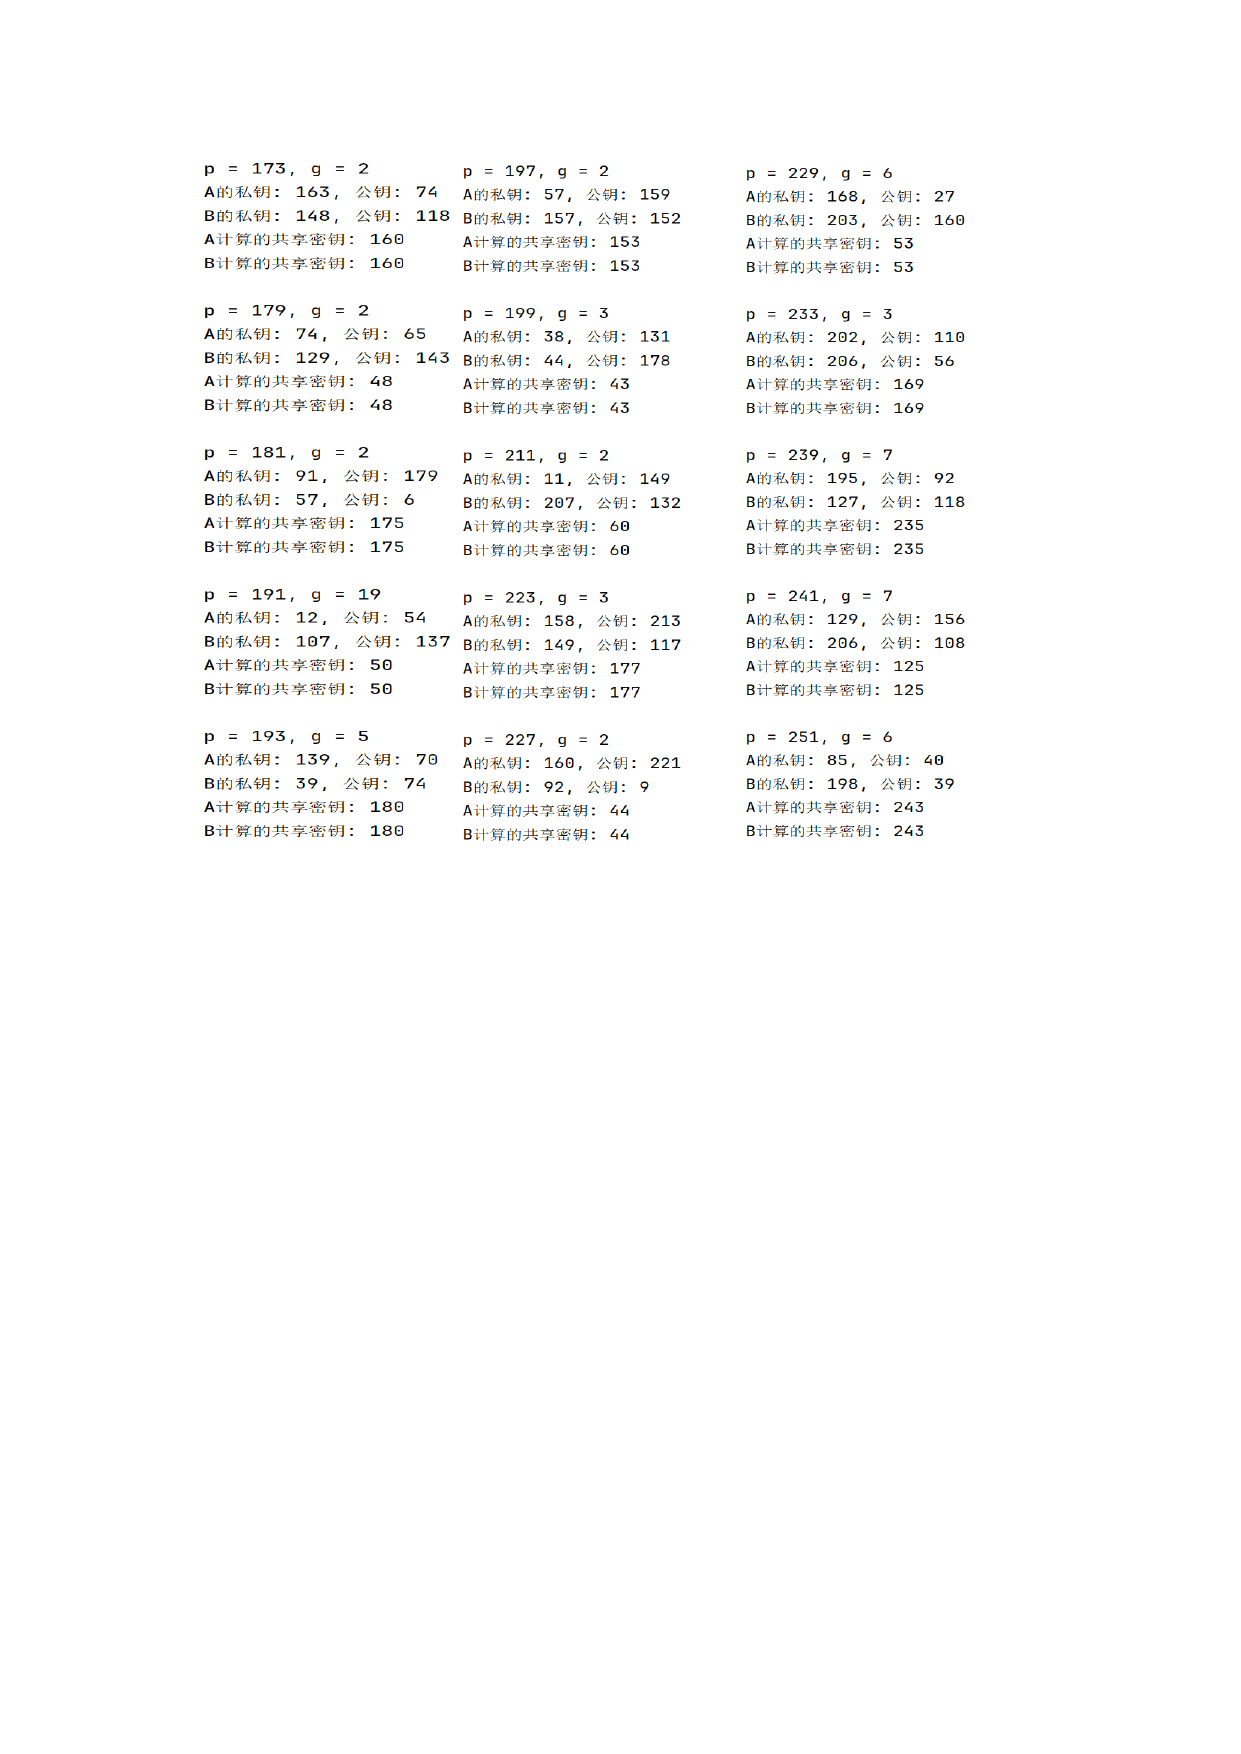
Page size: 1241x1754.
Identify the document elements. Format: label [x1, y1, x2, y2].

picture [187, 162, 1005, 846]
